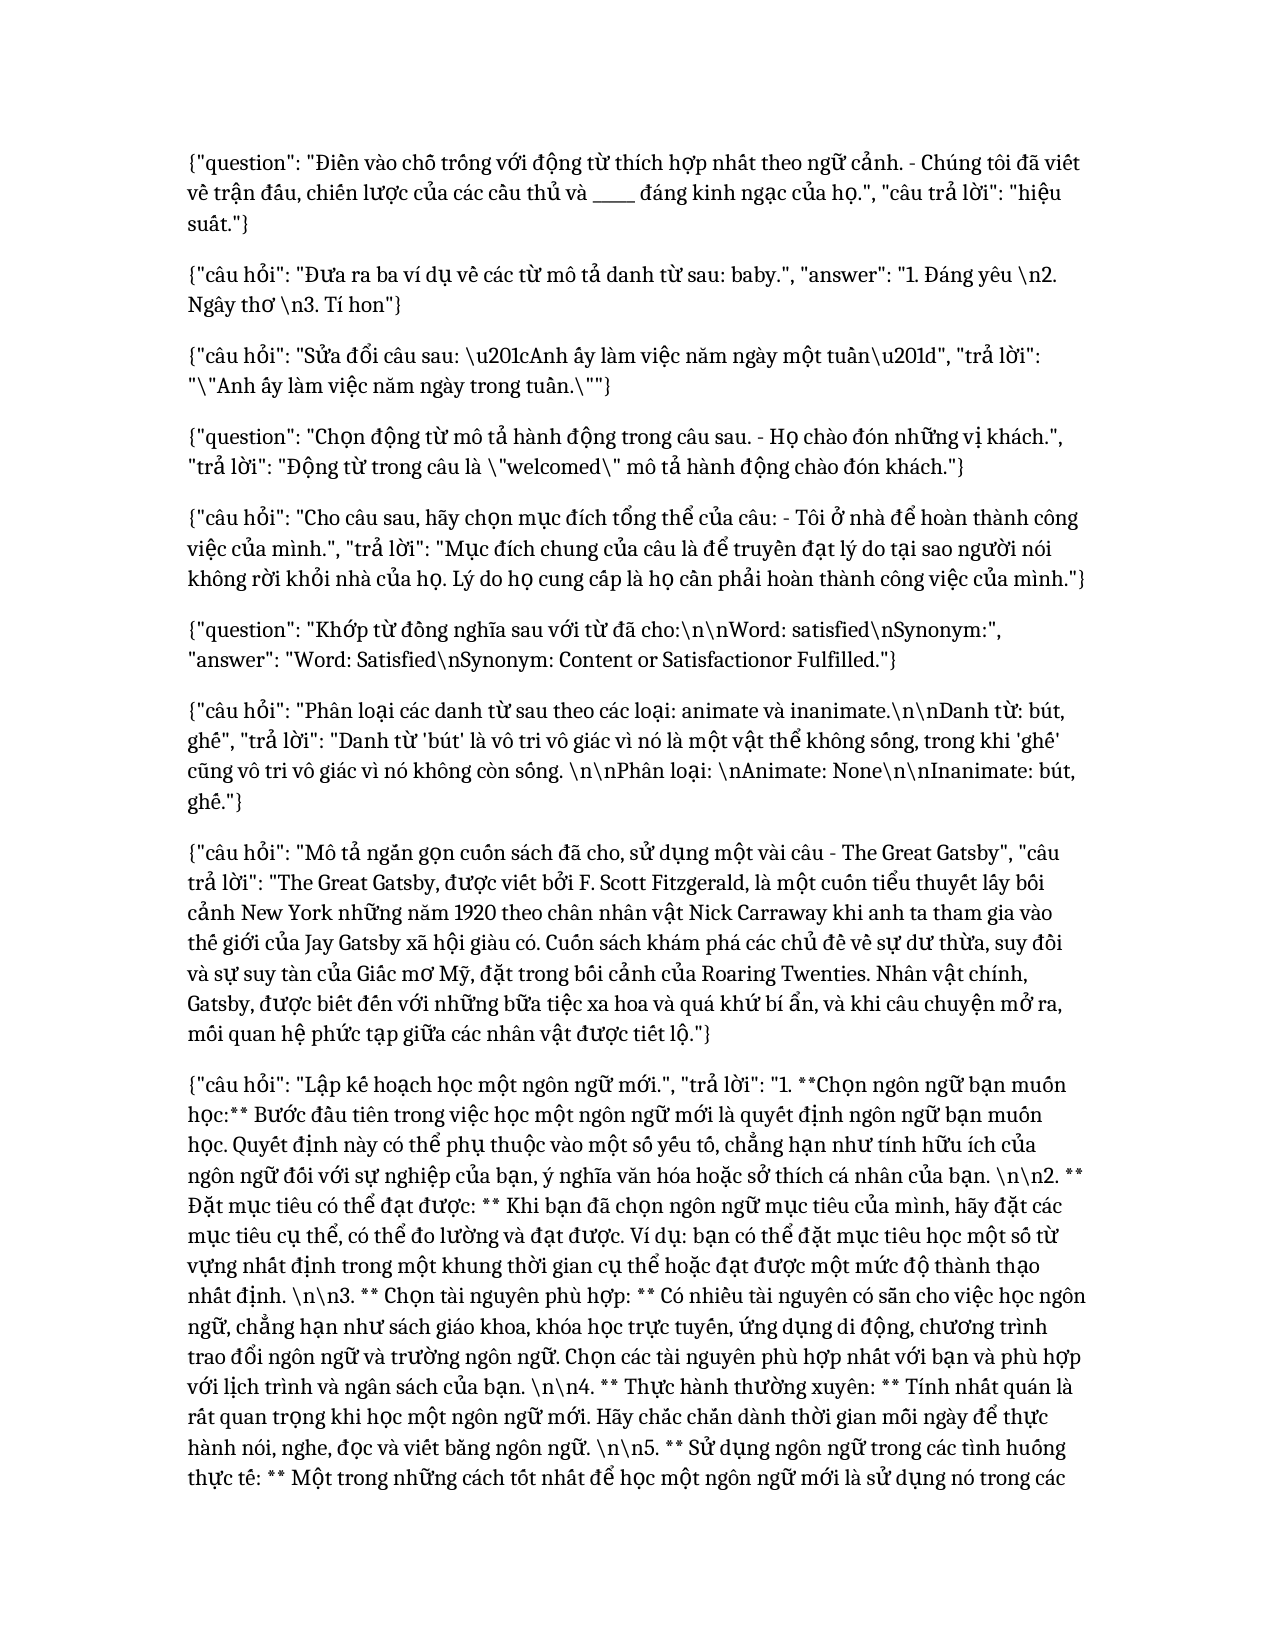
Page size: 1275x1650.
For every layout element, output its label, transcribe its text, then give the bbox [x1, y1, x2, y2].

text {"câu hỏi": "Phân loại các danh từ sau theo các loại: animate và inanimate.\n\nDanh từ: bút, ghế", "trả lời": "Danh từ 'bút' là vô tri vô giác vì nó là một vật thể không sống, trong khi 'ghế' cũng vô tri vô giác vì nó không còn sống. \n\nPhân loại: \nAnimate: None\n\nInanimate: bút, ghế."} [187, 698, 1087, 815]
text {"question": "Chọn động từ mô tả hành động trong câu sau. - Họ chào đón những vị khách.", "trả lời": "Động từ trong câu là \"welcomed\" mô tả hành động chào đón khách."} [187, 424, 1087, 481]
text {"question": "Điền vào chỗ trống với động từ thích hợp nhất theo ngữ cảnh. - Chúng tôi đã viết về trận đấu, chiến lược của các cầu thủ và _____ đáng kinh ngạc của họ.", "câu trả lời": "hiệu suất."} [187, 150, 1087, 237]
text {"câu hỏi": "Mô tả ngắn gọn cuốn sách đã cho, sử dụng một vài câu - The Great Gatsby", "câu trả lời": "The Great Gatsby, được viết bởi F. Scott Fitzgerald, là một cuốn tiểu thuyết lấy bối cảnh New York những năm 1920 theo chân nhân vật Nick Carraway khi anh ta tham gia vào thế giới của Jay Gatsby xã hội giàu có. Cuốn sách khám phá các chủ đề về sự dư thừa, suy đồi và sự suy tàn của Giấc mơ Mỹ, đặt trong bối cảnh của Roaring Twenties. Nhân vật chính, Gatsby, được biết đến với những bữa tiệc xa hoa và quá khứ bí ẩn, và khi câu chuyện mở ra, mối quan hệ phức tạp giữa các nhân vật được tiết lộ."} [187, 839, 1087, 1047]
text {"câu hỏi": "Đưa ra ba ví dụ về các từ mô tả danh từ sau: baby.", "answer": "1. Đáng yêu \n2. Ngây thơ \n3. Tí hon"} [187, 261, 1087, 318]
text {"question": "Khớp từ đồng nghĩa sau với từ đã cho:\n\nWord: satisfied\nSynonym:", "answer": "Word: Satisfied\nSynonym: Content or Satisfactionor Fulfilled."} [187, 617, 1087, 673]
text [187, 1072, 1087, 1491]
text {"câu hỏi": "Cho câu sau, hãy chọn mục đích tổng thể của câu: - Tôi ở nhà để hoàn thành công việc của mình.", "trả lời": "Mục đích chung của câu là để truyền đạt lý do tại sao người nói không rời khỏi nhà của họ. Lý do họ cung cấp là họ cần phải hoàn thành công việc của mình."} [187, 505, 1087, 592]
text {"câu hỏi": "Sửa đổi câu sau: \u201cAnh ấy làm việc năm ngày một tuần\u201d", "trả lời": "\"Anh ấy làm việc năm ngày trong tuần.\""} [187, 343, 1087, 399]
